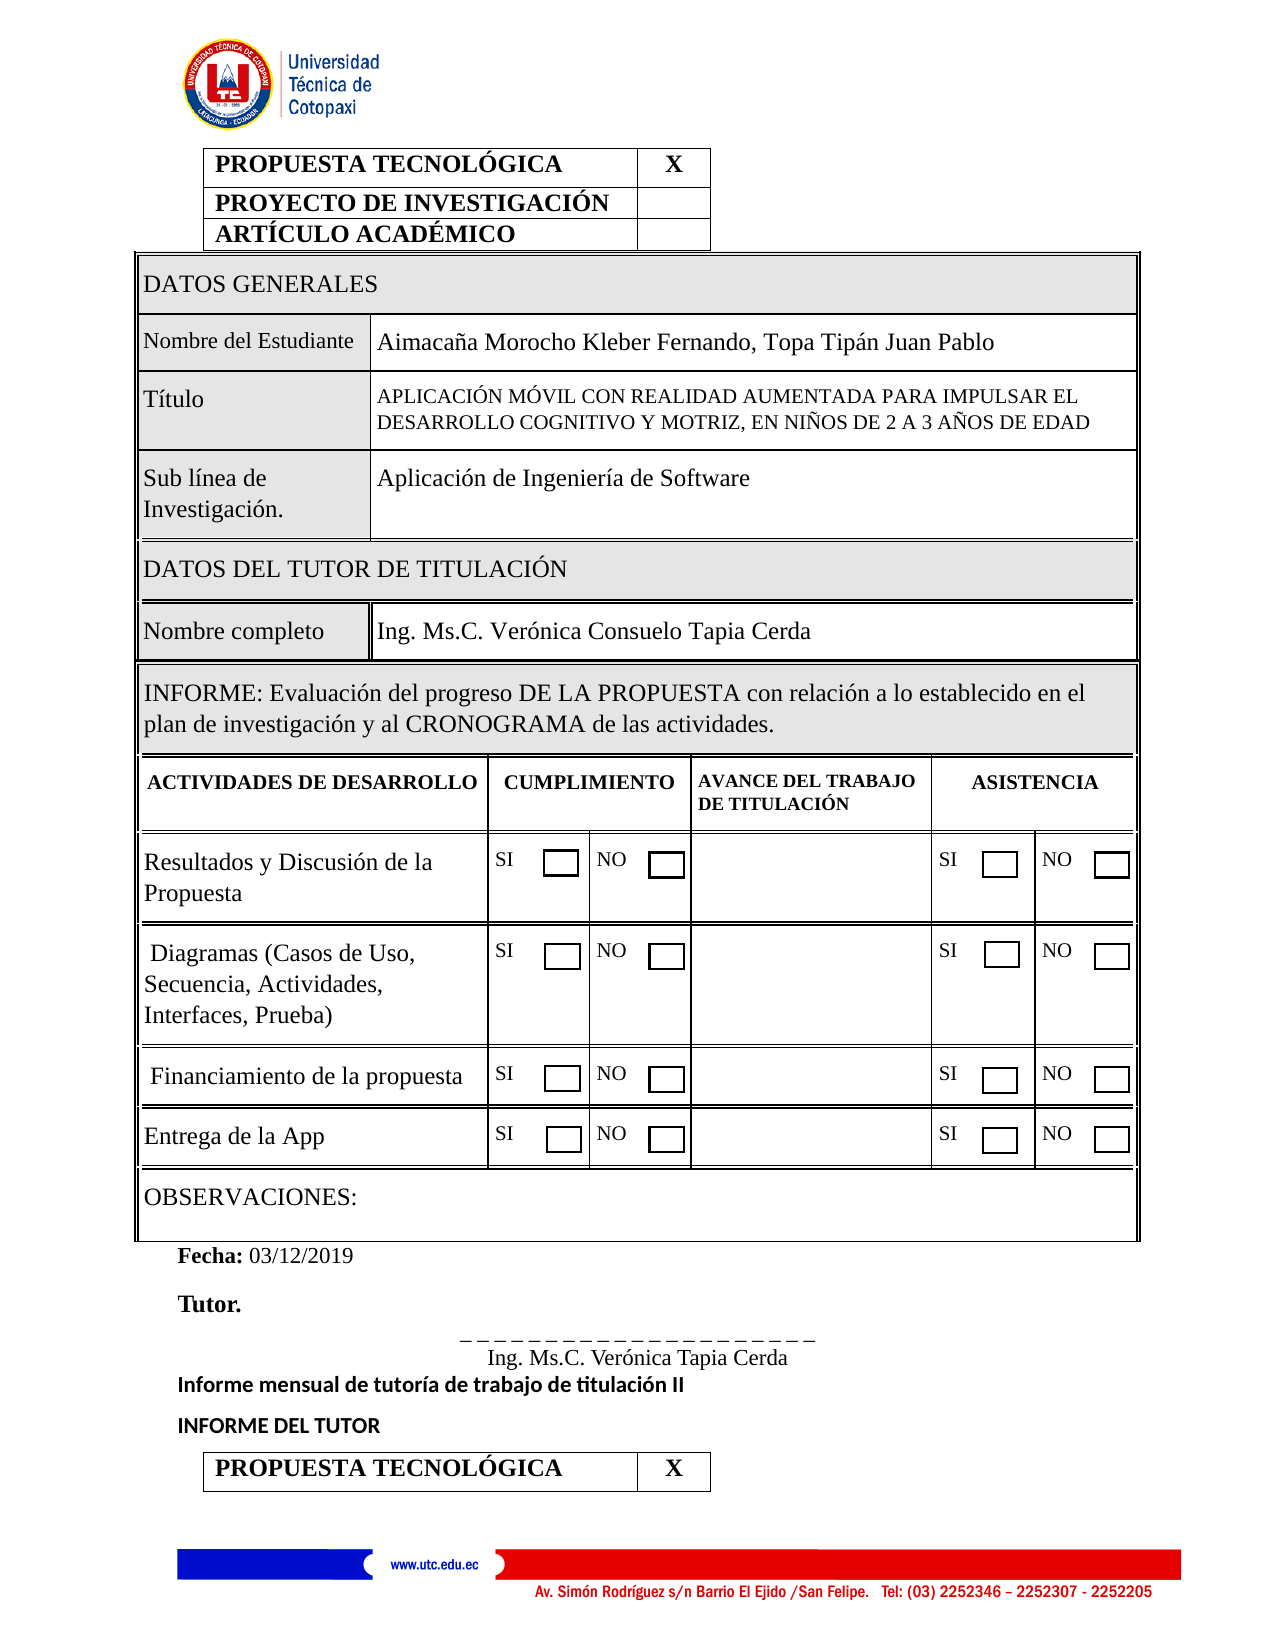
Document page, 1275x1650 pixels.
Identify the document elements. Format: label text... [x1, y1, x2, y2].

table_cell Resultados y Discusión de la Propuesta [137, 830, 487, 921]
table_cell Aplicación de Ingeniería de Software [371, 451, 1136, 537]
table_cell CUMPLIMIENTO [489, 758, 690, 829]
table_cell OBSERVACIONES: [137, 1165, 1138, 1241]
text Informe mensual de tutoría de trabajo de titulación II [177, 1371, 1098, 1399]
table_cell [692, 1109, 931, 1165]
table_cell Ing. Ms.C. Verónica Consuelo Tapia Cerda [371, 599, 1138, 659]
table_cell SI [932, 1109, 1034, 1165]
table_cell [638, 188, 710, 218]
table_cell ARTÍCULO ACADÉMICO [204, 219, 637, 250]
table_cell Título [139, 372, 370, 449]
table_header PROPUESTA TECNOLÓGICA [204, 149, 637, 187]
table_cell Entrega de la App [137, 1104, 487, 1165]
table_header INFORME: Evaluación del progreso DE LA PROPUESTA con relación a lo establecido en el plan de investigación y al CRONOGRAMA de las actividades. [139, 665, 1136, 753]
text Fecha: 03/12/2019 [177, 1242, 1098, 1268]
table_cell SI [932, 834, 1034, 921]
table_cell DATOS DEL TUTOR DE TITULACIÓN [137, 538, 1138, 599]
table_cell ACTIVIDADES DE DESARROLLO [137, 753, 487, 829]
text Tutor. [177, 1289, 1098, 1318]
table_cell [692, 926, 931, 1044]
table_cell NO [590, 926, 690, 1044]
text _ _ _ _ _ _ _ _ _ _ _ _ _ _ _ _ _ _ _ _ _ [177, 1318, 1098, 1344]
table_cell Nombre del Estudiante [139, 315, 370, 370]
picture [177, 36, 387, 136]
table_cell AVANCE DEL TRABAJO DE TITULACIÓN [692, 758, 931, 829]
table_header DATOS GENERALES [139, 256, 1136, 313]
table_header X [638, 1453, 710, 1491]
table_cell SI [932, 1048, 1034, 1104]
table_header X [638, 149, 710, 187]
table_cell [638, 219, 710, 250]
table_cell Financiamiento de la propuesta [137, 1044, 487, 1104]
table_cell [692, 834, 931, 921]
table_cell NO [1036, 1044, 1138, 1104]
table_cell SI [932, 926, 1034, 1044]
text Ing. Ms.C. Verónica Tapia Cerda [177, 1344, 1098, 1371]
table_cell PROYECTO DE INVESTIGACIÓN [204, 188, 637, 218]
text INFORME DEL TUTOR [177, 1411, 1098, 1439]
table_cell SI [489, 926, 589, 1044]
table_header PROPUESTA TECNOLÓGICA [204, 1453, 637, 1491]
table_cell NO [1036, 1104, 1138, 1165]
table_cell NO [590, 834, 690, 921]
table_cell SI [489, 834, 589, 921]
table_cell NO [1036, 921, 1138, 1044]
table_cell NO [590, 1048, 690, 1104]
table_cell APLICACIÓN MÓVIL CON REALIDAD AUMENTADA PARA IMPULSAR EL DESARROLLO COGNITIVO Y MOTRIZ, EN NIÑOS DE 2 A 3 AÑOS DE EDAD [371, 372, 1136, 449]
table_cell [692, 1048, 931, 1104]
table_cell SI [489, 1048, 589, 1104]
table_cell NO [1036, 830, 1138, 921]
table_cell SI [489, 1109, 589, 1165]
table_cell NO [590, 1109, 690, 1165]
table_cell Aimacaña Morocho Kleber Fernando, Topa Tipán Juan Pablo [371, 315, 1136, 370]
table_cell Nombre completo [137, 599, 371, 659]
picture [177, 1549, 1182, 1600]
table_cell ASISTENCIA [932, 753, 1138, 829]
table_cell Sub línea de Investigación. [139, 451, 370, 537]
table_cell Diagramas (Casos de Uso, Secuencia, Actividades, Interfaces, Prueba) [137, 921, 487, 1044]
